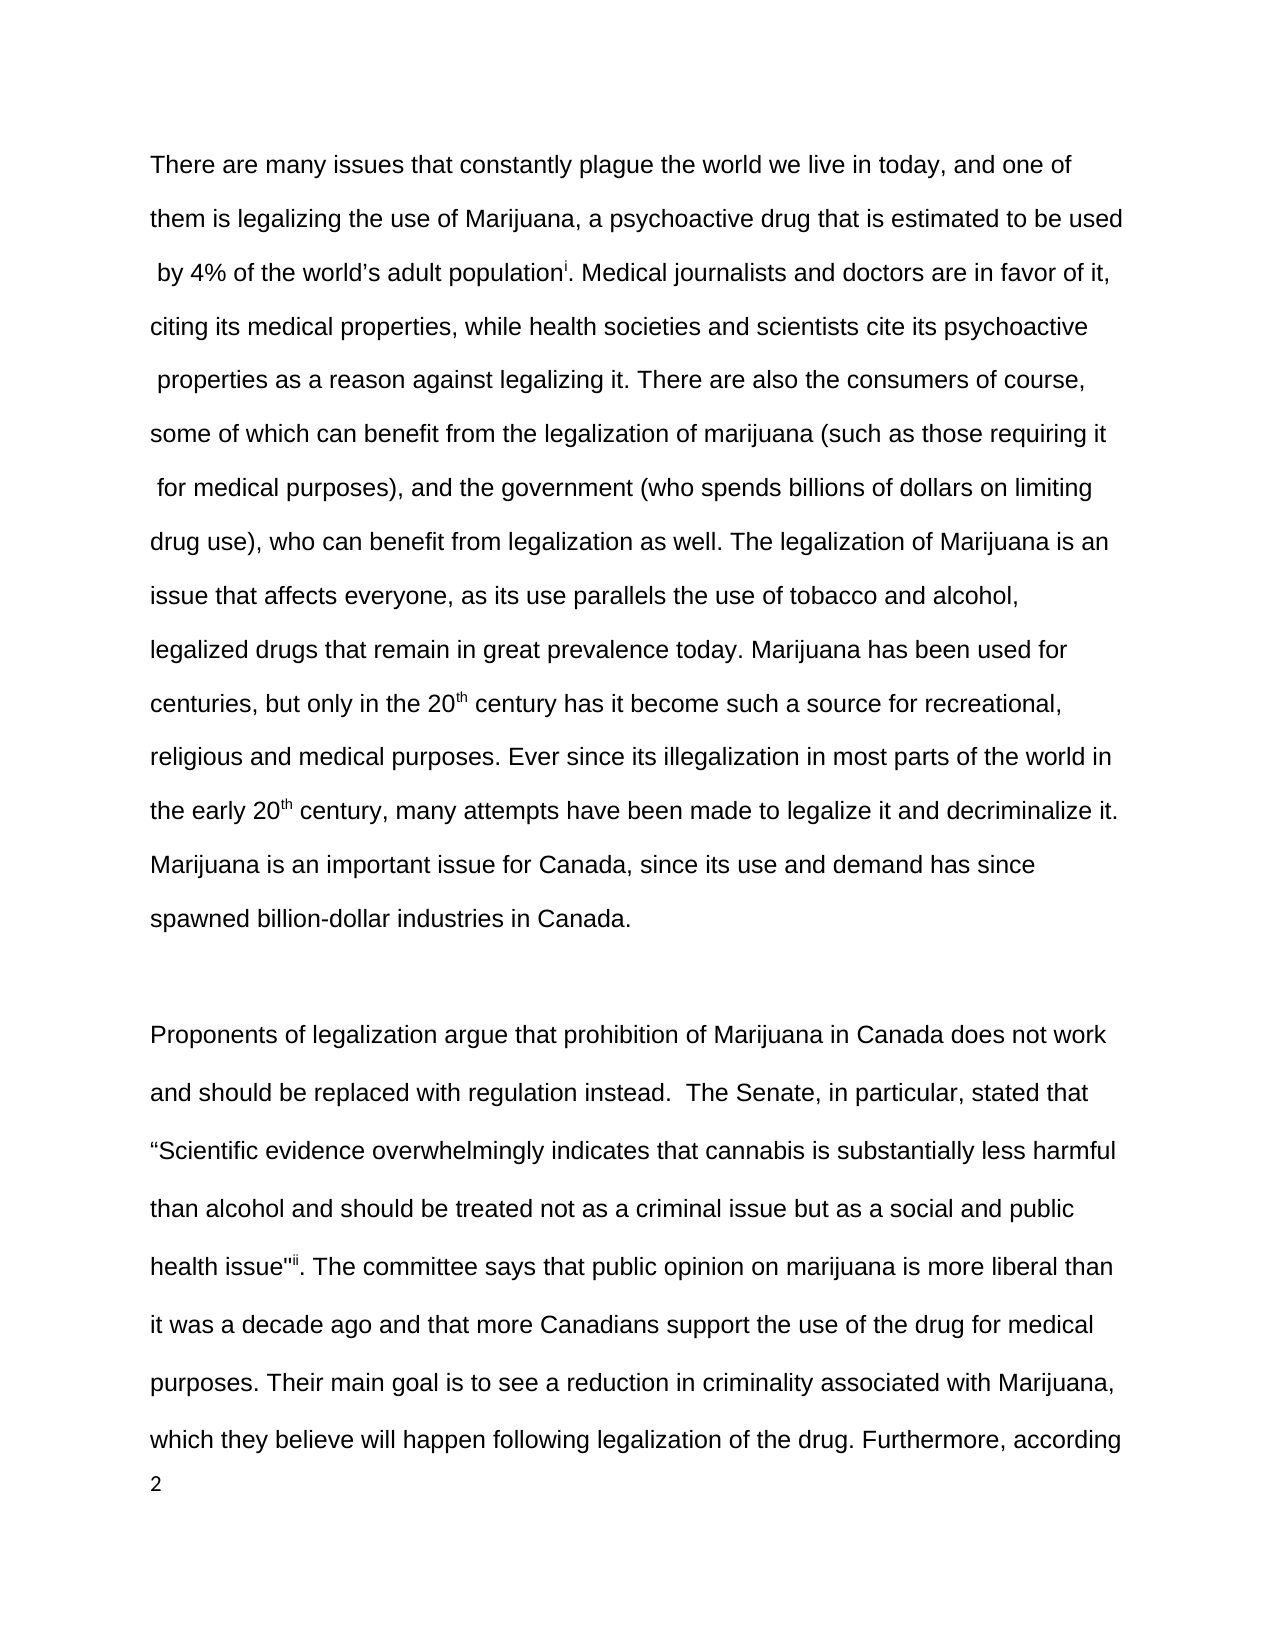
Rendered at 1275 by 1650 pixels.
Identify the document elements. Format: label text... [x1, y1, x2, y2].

text citing its medical properties, while health societies and scientists cite its psychoactive [150, 312, 1125, 340]
text legalized drugs that remain in great prevalence today. Marijuana has been used for [150, 635, 1125, 663]
text Proponents of legalization argue that prohibition of Marijuana in Canada does not work [150, 1020, 1125, 1049]
text purposes. Their main goal is to see a reduction in criminality associated with Marijuana, [150, 1367, 1125, 1396]
text for medical purposes), and the government (who spends billions of dollars on limiting [150, 473, 1125, 502]
text some of which can benefit from the legalization of marijuana (such as those requiring it [150, 419, 1125, 448]
text spawned billion-dollar industries in Canada. [150, 904, 1125, 933]
text centuries, but only in the 20th century has it become such a source for recreational, [150, 688, 1125, 717]
text than alcohol and should be treated not as a criminal issue but as a social and public [150, 1194, 1125, 1222]
text religious and medical purposes. Ever since its illegalization in most parts of the world in [150, 742, 1125, 771]
text health issue". The committee says that public opinion on marijuana is more liberal than [150, 1252, 1125, 1280]
text the early 20th century, many attempts have been made to legalize it and decriminalize it. [150, 796, 1125, 825]
text and should be replaced with regulation instead. The Senate, in particular, stated that [150, 1078, 1125, 1107]
text it was a decade ago and that more Canadians support the use of the drug for medical [150, 1309, 1125, 1338]
text by 4% of the world’s adult population. Medical journalists and doctors are in favor of it, [150, 258, 1125, 286]
text “Scientific evidence overwhelmingly indicates that cannabis is substantially less harmful [150, 1136, 1125, 1164]
text properties as a reason against legalizing it. There are also the consumers of course, [150, 365, 1125, 394]
text them is legalizing the use of Marijuana, a psychoactive drug that is estimated to be used [150, 204, 1125, 233]
text drug use), who can benefit from legalization as well. The legalization of Marijuana is an [150, 527, 1125, 556]
text issue that affects everyone, as its use parallels the use of tobacco and alcohol, [150, 581, 1125, 609]
text Marijuana is an important issue for Canada, since its use and demand has since [150, 850, 1125, 879]
text which they believe will happen following legalization of the drug. Furthermore, according [150, 1425, 1125, 1454]
text There are many issues that constantly plague the world we live in today, and one of [150, 150, 1125, 179]
